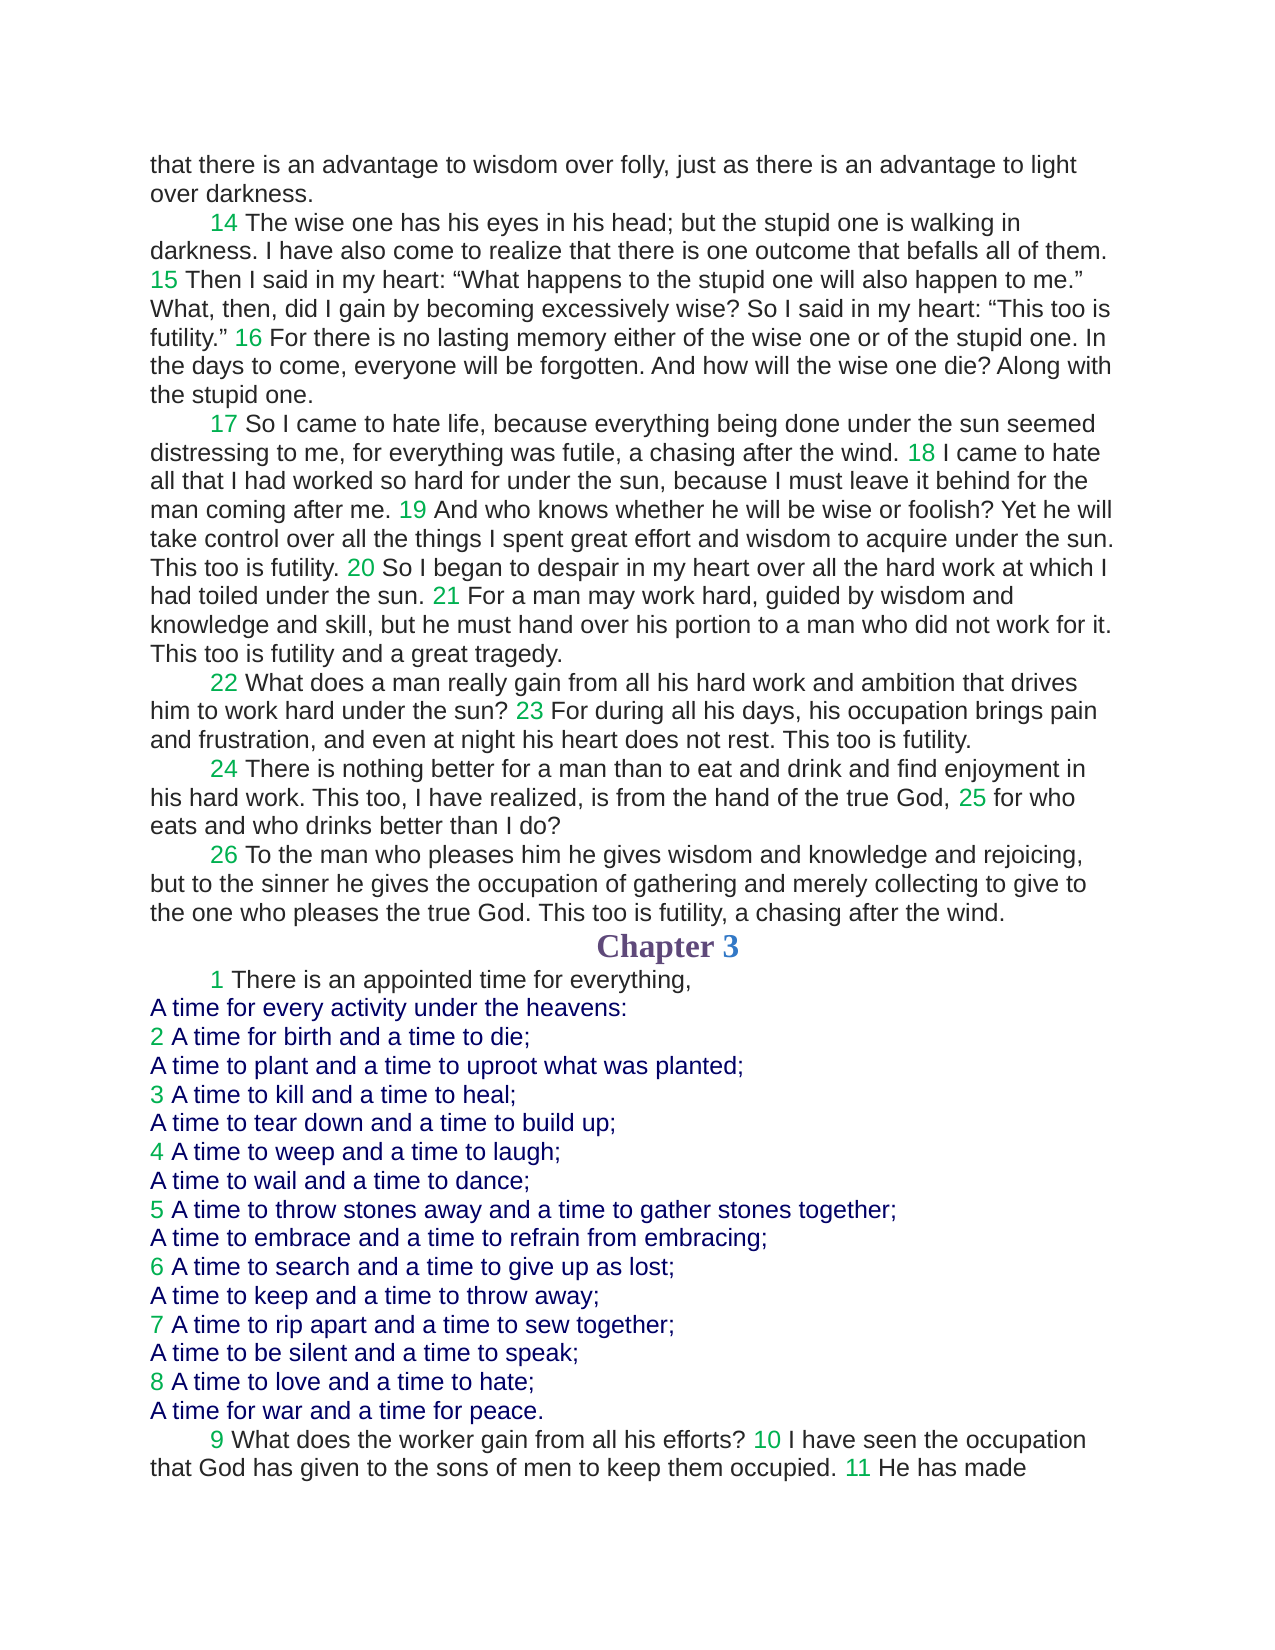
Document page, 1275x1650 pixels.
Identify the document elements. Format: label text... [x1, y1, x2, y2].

text A time to embrace and a time to refrain from embracing; [150, 1223, 1125, 1252]
text Chapter 3 [150, 926, 1125, 964]
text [150, 150, 1125, 207]
text A time to tear down and a time to build up; [150, 1108, 1125, 1137]
text 4 A time to weep and a time to laugh; [150, 1137, 1125, 1166]
text A time for war and a time for peace. [150, 1396, 1125, 1424]
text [150, 1424, 1125, 1482]
text A time for every activity under the heavens: [150, 993, 1125, 1022]
text A time to wail and a time to dance; [150, 1166, 1125, 1194]
text 24 There is nothing better for a man than to eat and drink and find enjoyment in his hard work. This too, I have realized, is from the hand of the true God, 25 for who eats and who drinks better than I do? [150, 754, 1125, 840]
text A time to be silent and a time to speak; [150, 1338, 1125, 1367]
text 7 A time to rip apart and a time to sew together; [150, 1309, 1125, 1338]
text 14 The wise one has his eyes in his head; but the stupid one is walking in darkness. I have also come to realize that there is one outcome that befalls all of them. 15 Then I said in my heart: “What happens to the stupid one will also happen to me.” What, then, did I gain by becoming excessively wise? So I said in my heart: “This too is futility.” 16 For there is no lasting memory either of the wise one or of the stupid one. In the days to come, everyone will be forgotten. And how will the wise one die? Along with the stupid one. [150, 207, 1125, 409]
text 1 There is an appointed time for everything, [150, 964, 1125, 993]
text A time to plant and a time to uproot what was planted; [150, 1051, 1125, 1079]
text 2 A time for birth and a time to die; [150, 1022, 1125, 1051]
text 26 To the man who pleases him he gives wisdom and knowledge and rejoicing, but to the sinner he gives the occupation of gathering and merely collecting to give to the one who pleases the true God. This too is futility, a chasing after the wind. [150, 840, 1125, 926]
text 6 A time to search and a time to give up as lost; [150, 1252, 1125, 1281]
text A time to keep and a time to throw away; [150, 1281, 1125, 1309]
text 8 A time to love and a time to hate; [150, 1367, 1125, 1396]
text 5 A time to throw stones away and a time to gather stones together; [150, 1194, 1125, 1223]
text 3 A time to kill and a time to heal; [150, 1079, 1125, 1108]
text 22 What does a man really gain from all his hard work and ambition that drives him to work hard under the sun? 23 For during all his days, his occupation brings pain and frustration, and even at night his heart does not rest. This too is futility. [150, 667, 1125, 754]
text 17 So I came to hate life, because everything being done under the sun seemed distressing to me, for everything was futile, a chasing after the wind. 18 I came to hate all that I had worked so hard for under the sun, because I must leave it behind for the man coming after me. 19 And who knows whether he will be wise or foolish? Yet he will take control over all the things I spent great effort and wisdom to acquire under the sun. This too is futility. 20 So I began to despair in my heart over all the hard work at which I had toiled under the sun. 21 For a man may work hard, guided by wisdom and knowledge and skill, but he must hand over his portion to a man who did not work for it. This too is futility and a great tragedy. [150, 409, 1125, 667]
